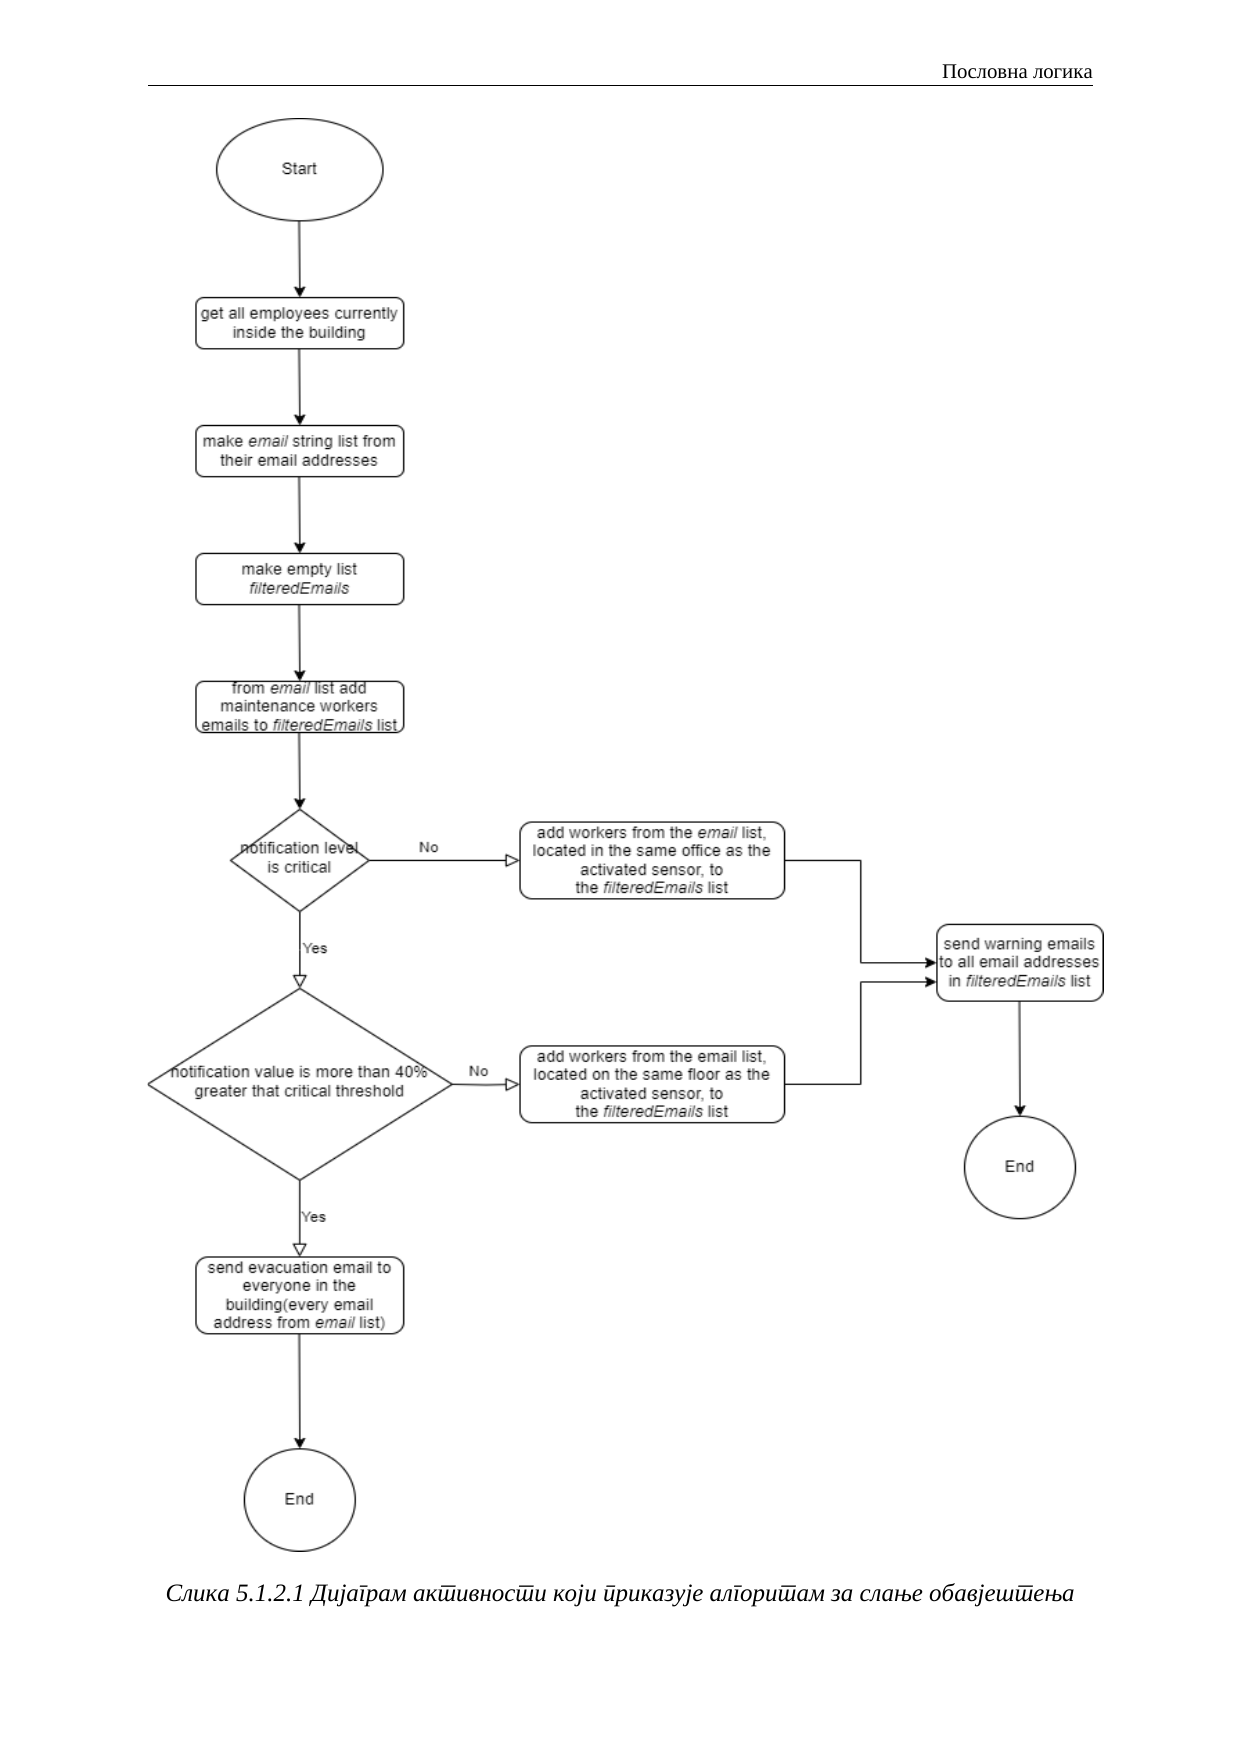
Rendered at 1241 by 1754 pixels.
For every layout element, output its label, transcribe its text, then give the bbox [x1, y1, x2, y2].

picture [147, 118, 1104, 1552]
text Слика 5.1.2.1 Дијаграм активности који приказује алгоритам за слање обавјештења [148, 1578, 1093, 1607]
